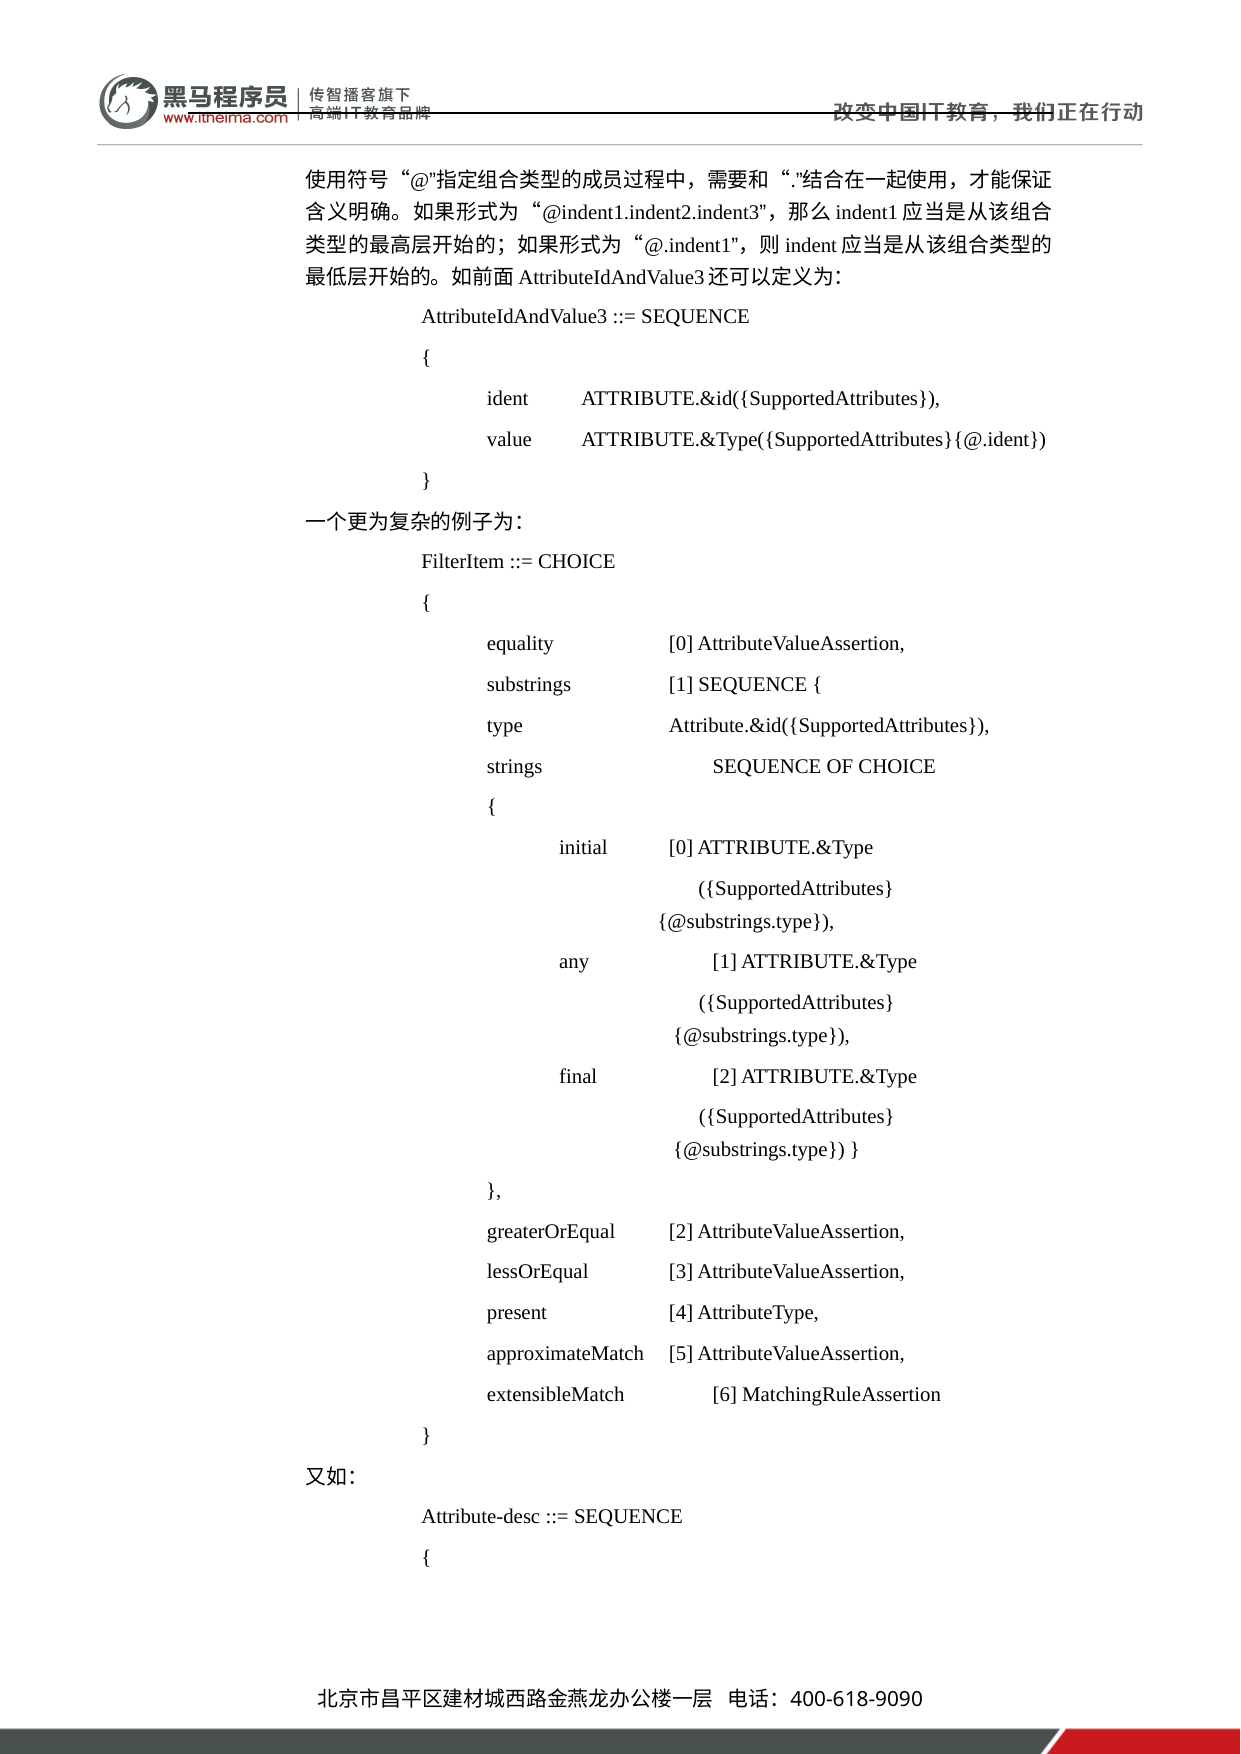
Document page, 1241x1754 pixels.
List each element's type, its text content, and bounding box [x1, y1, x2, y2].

text ident ATTRIBUTE.&id({SupportedAttributes}), [487, 382, 1053, 414]
text 又如： [306, 1459, 1053, 1492]
text { [421, 1541, 1053, 1574]
text } [421, 1419, 1053, 1451]
text { [487, 790, 1053, 823]
text ({SupportedAttributes}{@substrings.type}), [673, 986, 1053, 1051]
picture [0, 3, 1241, 153]
text } [421, 464, 1053, 496]
picture [0, 1669, 1241, 1754]
text { [421, 341, 1053, 374]
text ({SupportedAttributes}{@substrings.type}) } [673, 1100, 1053, 1165]
text type Attribute.&id({SupportedAttributes}), [487, 709, 1053, 741]
text value ATTRIBUTE.&Type({SupportedAttributes}{@.ident}) [487, 423, 1053, 455]
text }, [471, 1174, 1053, 1206]
text ({SupportedAttributes}{@substrings.type}), [657, 872, 1053, 937]
text AttributeIdAndValue3 ::= SEQUENCE [421, 300, 1053, 333]
text Attribute-desc ::= SEQUENCE [421, 1500, 1053, 1533]
text strings SEQUENCE OF CHOICE [487, 749, 1053, 782]
text initial [0] ATTRIBUTE.&Type [533, 831, 1053, 864]
text substrings [1] SEQUENCE { [487, 668, 1053, 700]
text greaterOrEqual [2] AttributeValueAssertion, [487, 1214, 1053, 1247]
text extensibleMatch [6] MatchingRuleAssertion [487, 1378, 1053, 1410]
text lessOrEqual [3] AttributeValueAssertion, [487, 1255, 1053, 1288]
text final [2] ATTRIBUTE.&Type [533, 1059, 1053, 1092]
text FilterItem ::= CHOICE [421, 545, 1053, 578]
text approximateMatch [5] AttributeValueAssertion, [487, 1337, 1053, 1369]
text 一个更为复杂的例子为： [306, 504, 1053, 537]
text any [1] ATTRIBUTE.&Type [533, 945, 1053, 978]
text equality [0] AttributeValueAssertion, [487, 627, 1053, 659]
text { [421, 586, 1053, 619]
text present [4] AttributeType, [487, 1296, 1053, 1329]
